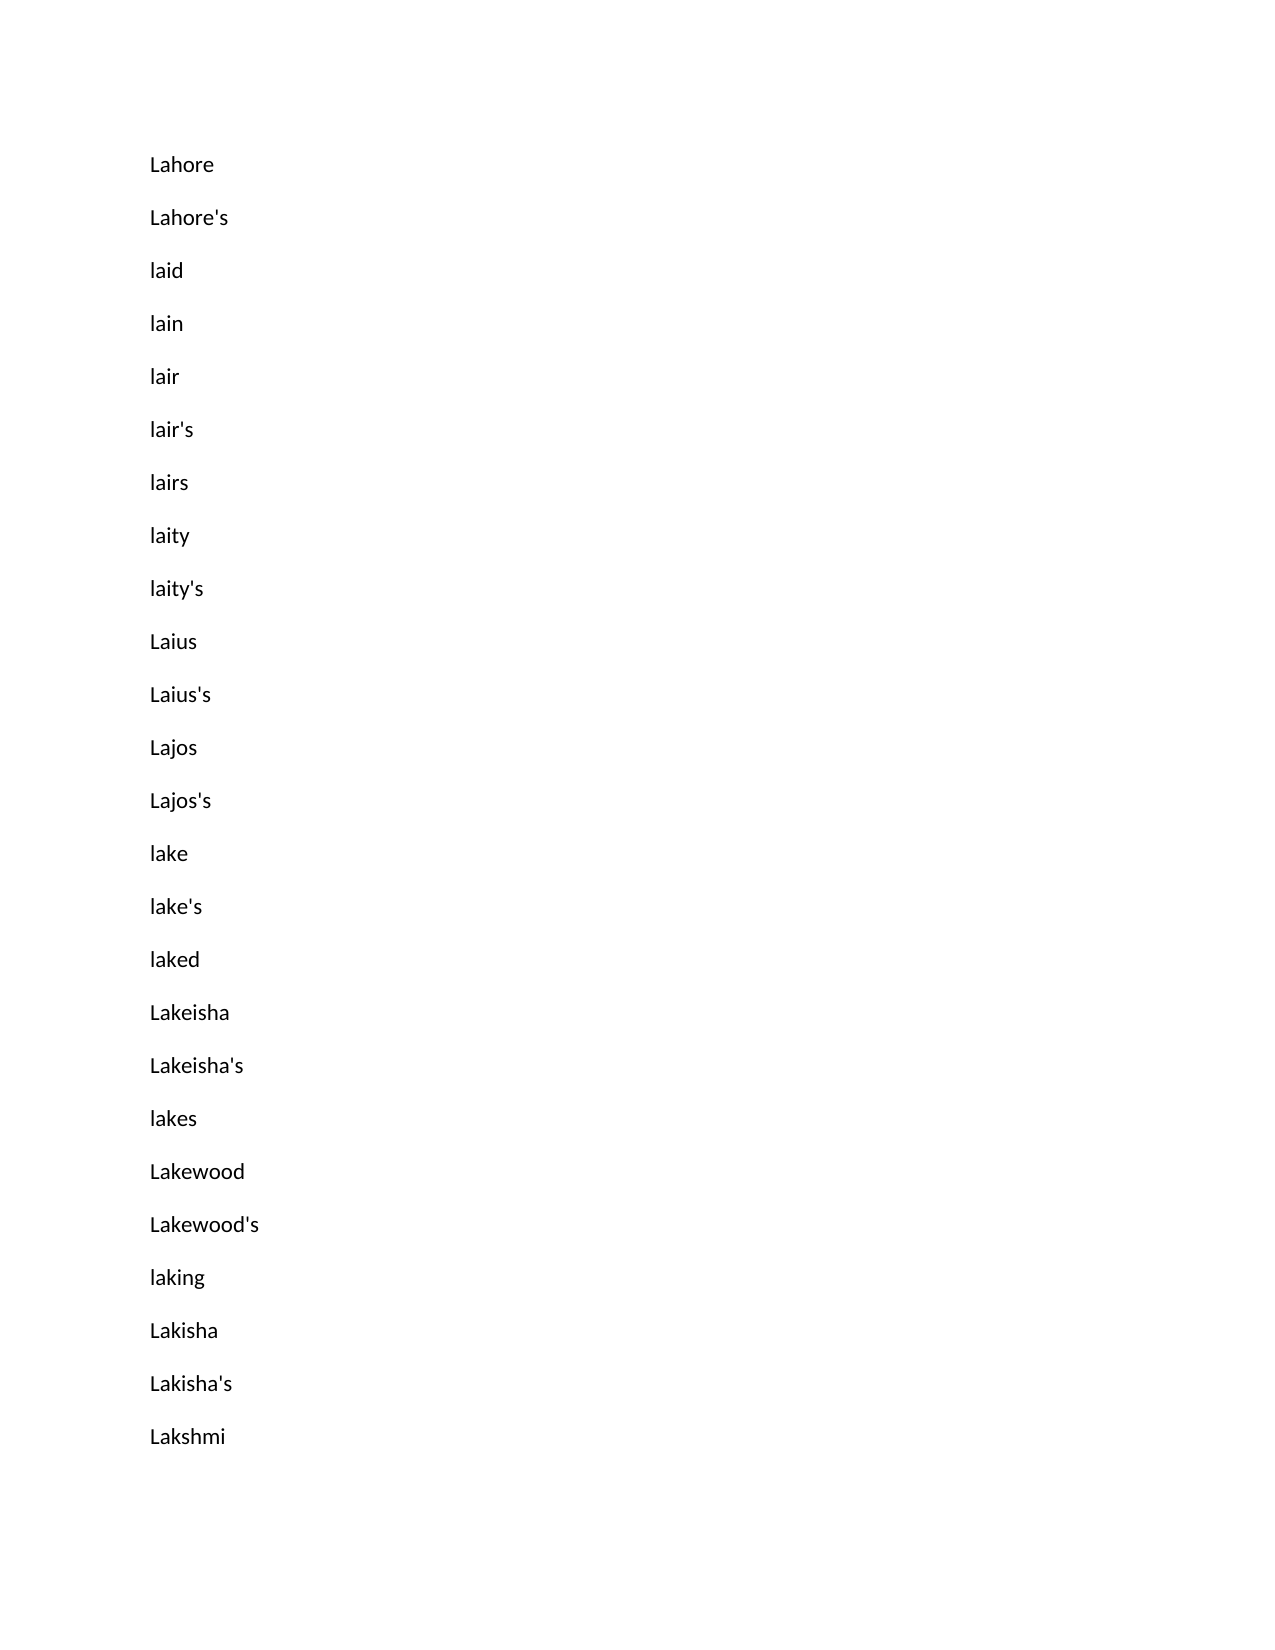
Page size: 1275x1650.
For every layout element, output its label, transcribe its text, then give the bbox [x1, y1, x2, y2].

text Lakewood's [150, 1210, 1125, 1238]
text lake's [150, 892, 1125, 920]
text Lakeisha [150, 998, 1125, 1026]
text Lakshmi [150, 1422, 1125, 1451]
text Lakeisha's [150, 1051, 1125, 1079]
text laked [150, 945, 1125, 973]
text Lakewood [150, 1157, 1125, 1185]
text lair's [150, 415, 1125, 443]
text Lajos [150, 733, 1125, 761]
text laity's [150, 574, 1125, 602]
text Lakisha's [150, 1369, 1125, 1397]
text laking [150, 1263, 1125, 1291]
text Laius's [150, 680, 1125, 708]
text laid [150, 256, 1125, 284]
text lakes [150, 1104, 1125, 1132]
text lairs [150, 468, 1125, 496]
text lain [150, 309, 1125, 337]
text Lahore [150, 150, 1125, 178]
text Lahore's [150, 203, 1125, 231]
text Laius [150, 627, 1125, 655]
text laity [150, 521, 1125, 549]
text Lajos's [150, 786, 1125, 814]
text lake [150, 839, 1125, 867]
text lair [150, 362, 1125, 390]
text Lakisha [150, 1316, 1125, 1344]
